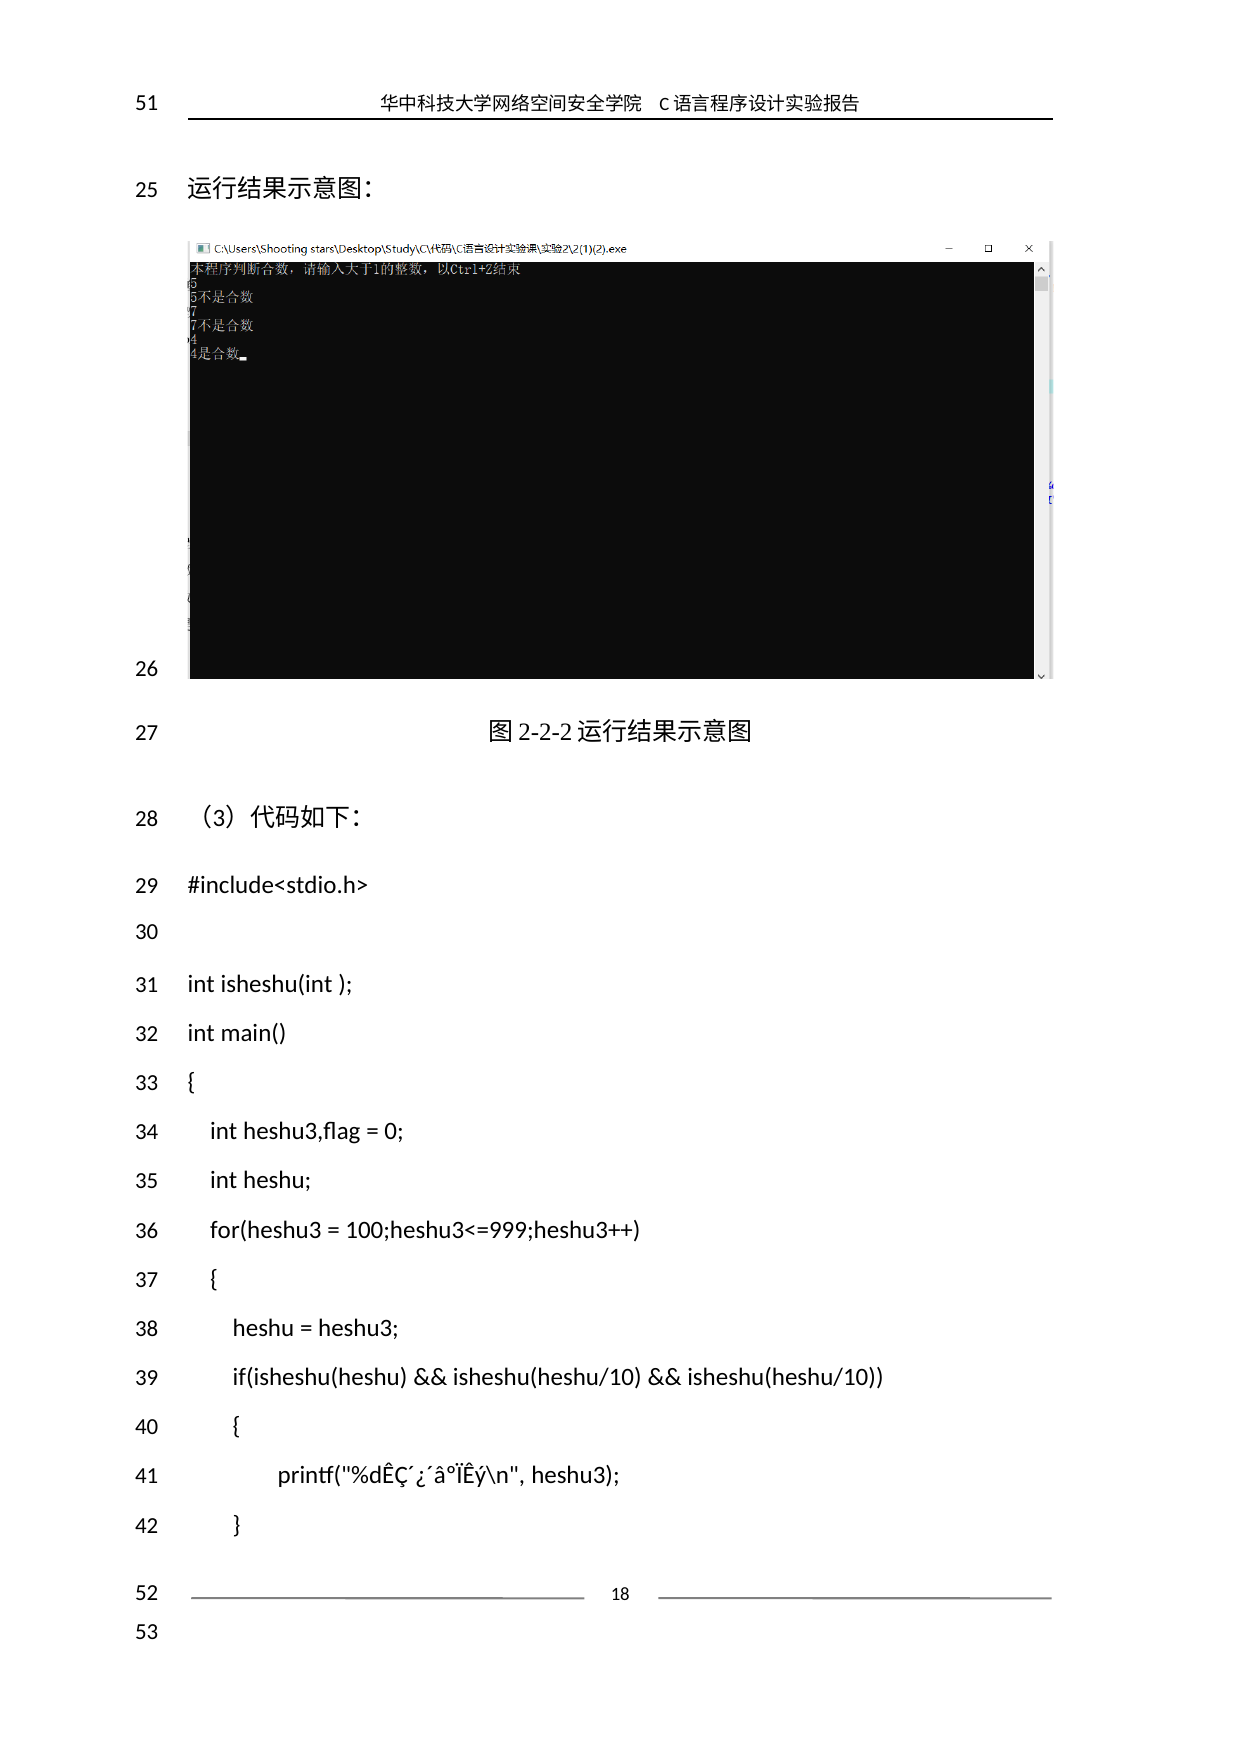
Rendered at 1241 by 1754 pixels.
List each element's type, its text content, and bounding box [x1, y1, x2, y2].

text int main() [187, 1015, 1053, 1049]
text { [187, 1261, 1053, 1295]
text int heshu; [187, 1163, 1053, 1197]
text （3）代码如下： [187, 782, 1053, 850]
text 运行结果示意图： [187, 153, 1053, 221]
text 图2-2-2运行结果示意图 [187, 696, 1053, 764]
text heshu = heshu3; [187, 1310, 1053, 1344]
text for(heshu3 = 100;heshu3<=999;heshu3++) [187, 1212, 1053, 1246]
text { [187, 1409, 1053, 1443]
text if(isheshu(heshu) && isheshu(heshu/10) && isheshu(heshu/10)) [187, 1359, 1053, 1393]
text } [187, 1507, 1053, 1541]
picture [187, 241, 1054, 679]
text { [187, 1064, 1053, 1098]
text printf("%dÊÇ´¿´âºÏÊý\n", heshu3); [187, 1458, 1053, 1492]
text int isheshu(int ); [187, 966, 1053, 1000]
text int heshu3,flag = 0; [187, 1114, 1053, 1148]
text #include<stdio.h> [187, 868, 1053, 902]
